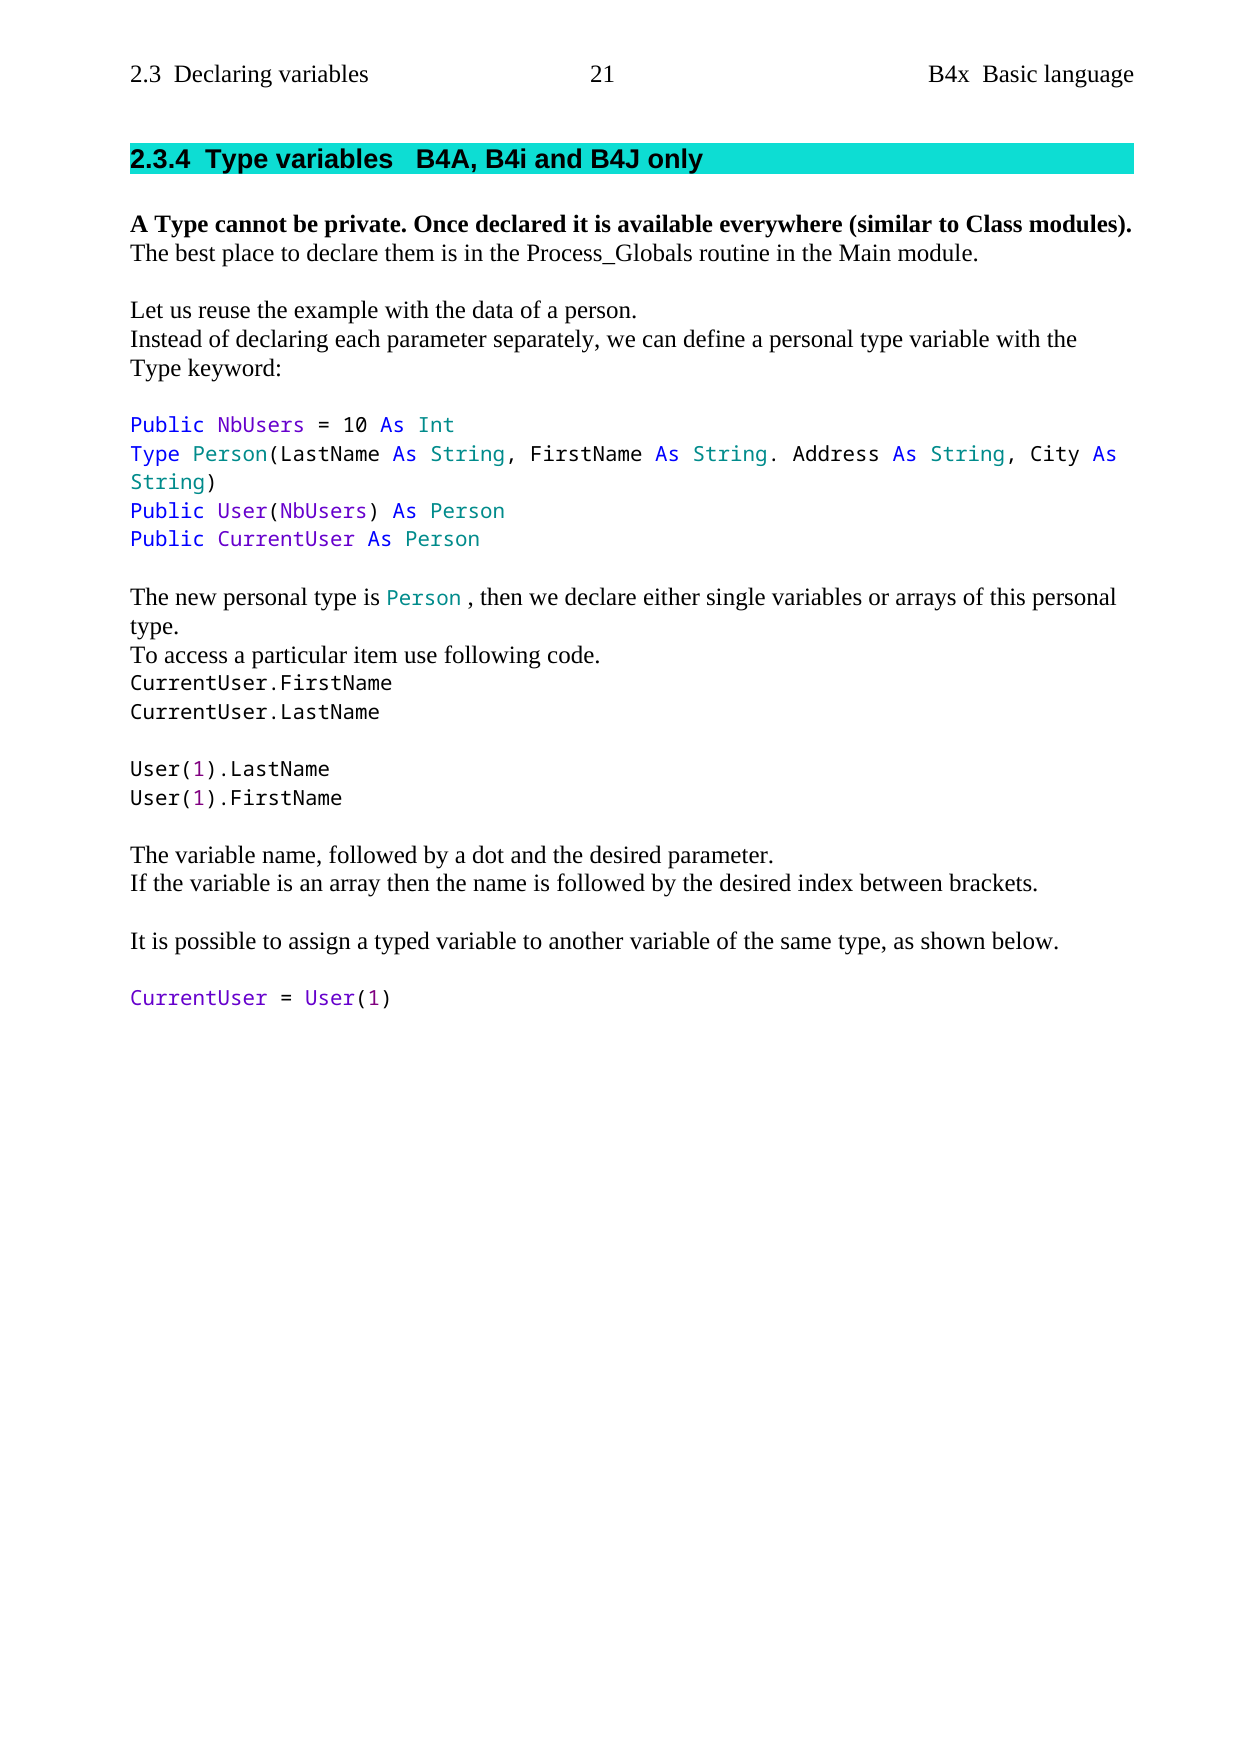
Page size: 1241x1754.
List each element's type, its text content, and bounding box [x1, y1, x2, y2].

text Type Person(LastName As String, FirstName As String. Address As String, City As String) [130, 439, 1134, 496]
subtitle Type variables B4A, B4i and B4J only [130, 143, 1134, 174]
text CurrentUser = User(1) [130, 983, 1134, 1012]
text The variable name, followed by a dot and the desired parameter. [130, 840, 1134, 868]
text Public User(NbUsers) As Person [130, 496, 1134, 524]
text The new personal type is Person , then we declare either single variables or arrays of this personal type. [130, 582, 1134, 640]
text If the variable is an array then the name is followed by the desired index between brackets. [130, 868, 1134, 897]
text User(1).FirstName [130, 783, 1134, 811]
text To access a particular item use following code. [130, 640, 1134, 668]
text A Type cannot be private. Once declared it is available everywhere (similar to Class modules). [130, 209, 1134, 238]
text Let us reuse the example with the data of a person. [130, 296, 1134, 324]
text It is possible to assign a typed variable to another variable of the same type, as shown below. [130, 926, 1134, 955]
text User(1).LastName [130, 754, 1134, 783]
text CurrentUser.LastName [130, 697, 1134, 725]
text Instead of declaring each parameter separately, we can define a personal type variable with the Type keyword: [130, 324, 1134, 382]
text Public CurrentUser As Person [130, 524, 1134, 553]
text CurrentUser.FirstName [130, 668, 1134, 697]
text The best place to declare them is in the Process_Globals routine in the Main module. [130, 238, 1134, 267]
text Public NbUsers = 10 As Int [130, 411, 1134, 439]
